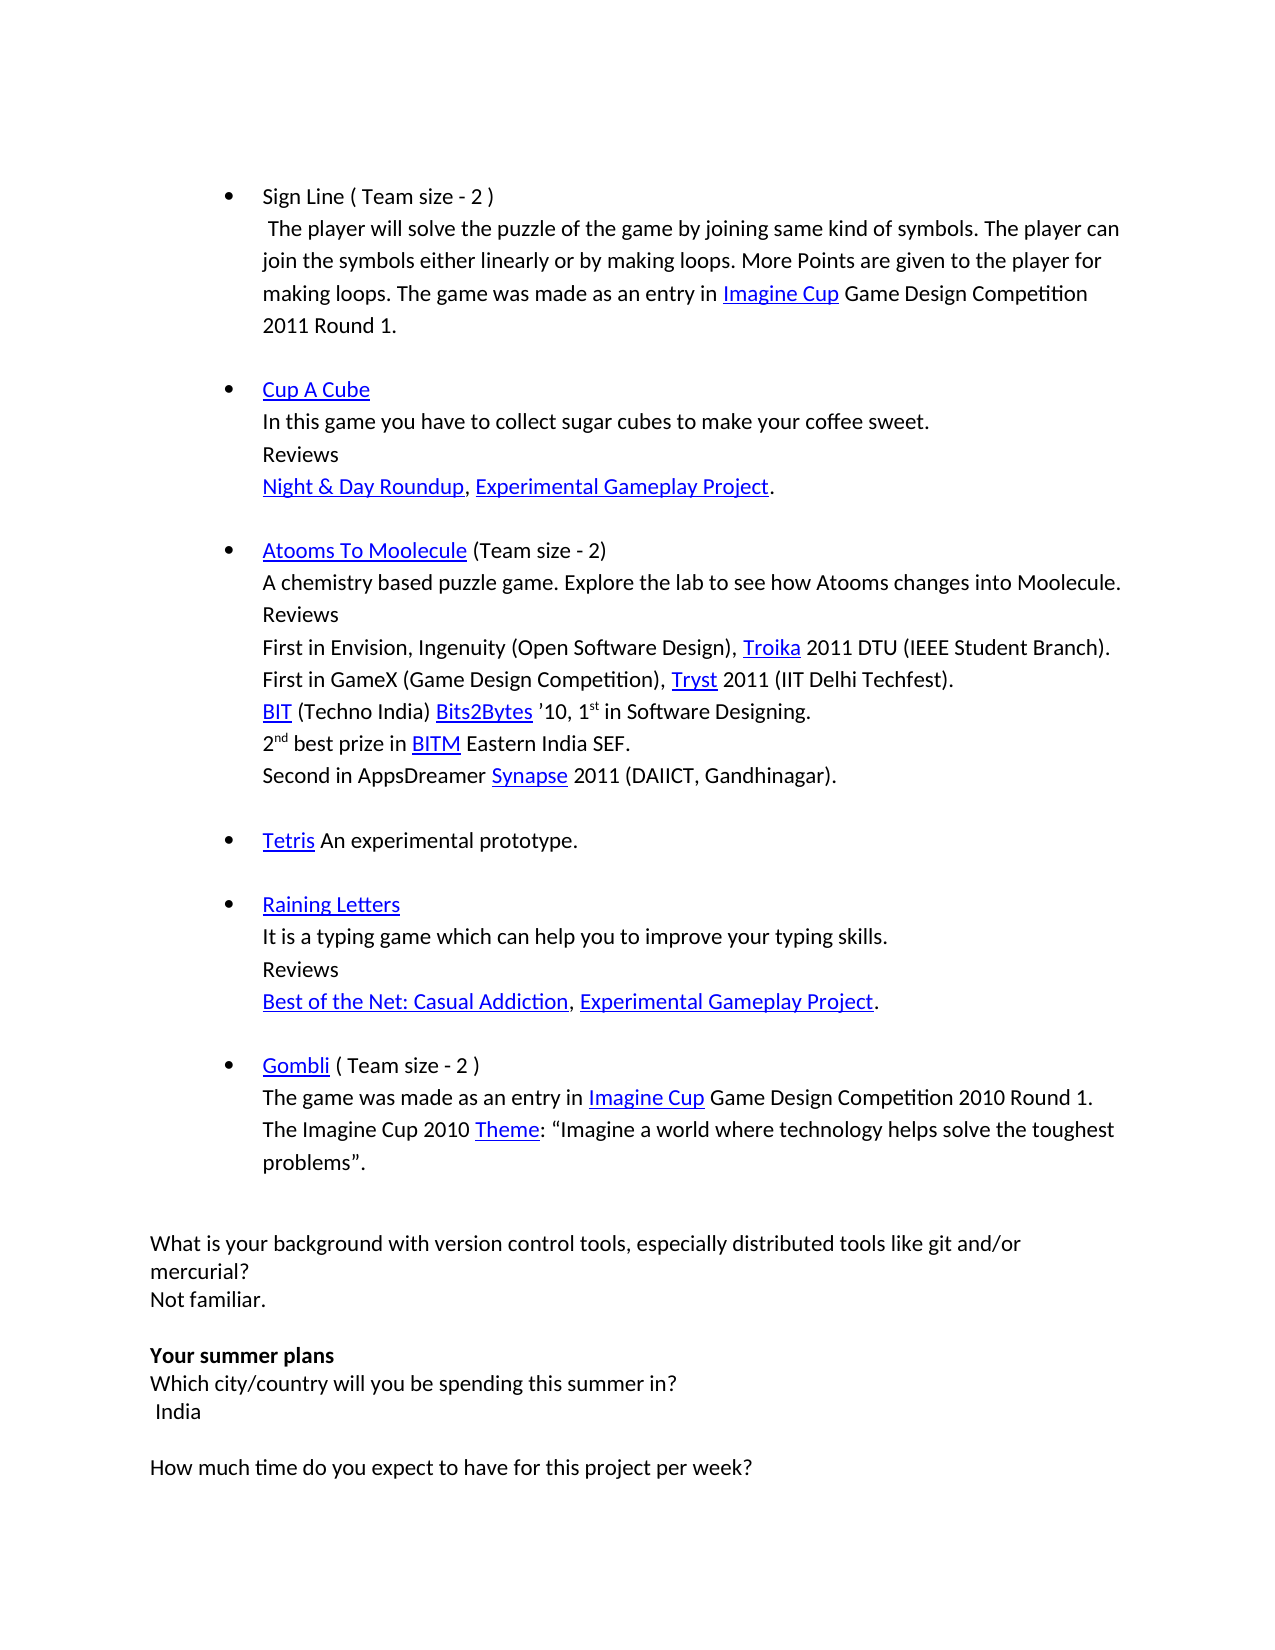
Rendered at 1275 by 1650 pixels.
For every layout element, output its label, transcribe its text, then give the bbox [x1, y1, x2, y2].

list In this game you have to collect sugar cubes to make your coffee sweet. [262, 407, 1125, 436]
list Night & Day Roundup, Experimental Gameplay Project. [262, 472, 1125, 500]
list BIT (Techno India) Bits2Bytes ’10, 1st in Software Designing. [262, 697, 1125, 725]
text Your summer plans [150, 1341, 1125, 1369]
text Which city/country will you be spending this summer in? [150, 1369, 1125, 1397]
text How much time do you expect to have for this project per week? [150, 1453, 1125, 1481]
list Cup A Cube [225, 375, 1125, 403]
text India [150, 1397, 1125, 1425]
list It is a typing game which can help you to improve your typing skills. [262, 922, 1125, 951]
list Reviews [262, 440, 1125, 468]
list First in Envision, Ingenuity (Open Software Design), Troika 2011 DTU (IEEE Student Branch). [262, 633, 1125, 661]
list Reviews [262, 601, 1125, 629]
list Atooms To Moolecule (Team size - 2) [225, 536, 1125, 564]
list 2nd best prize in BITM Eastern India SEF. [262, 729, 1125, 757]
list Gombli ( Team size - 2 ) [225, 1051, 1125, 1079]
text What is your background with version control tools, especially distributed tools like git and/or mercurial? [150, 1229, 1125, 1285]
list Tetris An experimental prototype. [225, 826, 1125, 854]
list The Imagine Cup 2010 Theme: “Imagine a world where technology helps solve the toughest problems”. [262, 1116, 1125, 1176]
list Sign Line ( Team size - 2 ) [225, 182, 1125, 210]
list Raining Letters [225, 890, 1125, 918]
list Second in AppsDreamer Synapse 2011 (DAIICT, Gandhinagar). [262, 762, 1125, 789]
list A chemistry based puzzle game. Explore the lab to see how Atooms changes into Moolecule. [262, 568, 1125, 596]
list The player will solve the puzzle of the game by joining same kind of symbols. The player can join the symbols either linearly or by making loops. More Points are given to the player for making loops. The game was made as an entry in Imagine Cup Game Design Competition 2011 Round 1. [262, 214, 1125, 339]
text Not familiar. [150, 1285, 1125, 1313]
list The game was made as an entry in Imagine Cup Game Design Competition 2010 Round 1. [262, 1083, 1125, 1111]
list Reviews [262, 955, 1125, 983]
list Best of the Net: Casual Addiction, Experimental Gameplay Project. [262, 987, 1125, 1015]
list First in GameX (Game Design Competition), Tryst 2011 (IIT Delhi Techfest). [262, 665, 1125, 693]
